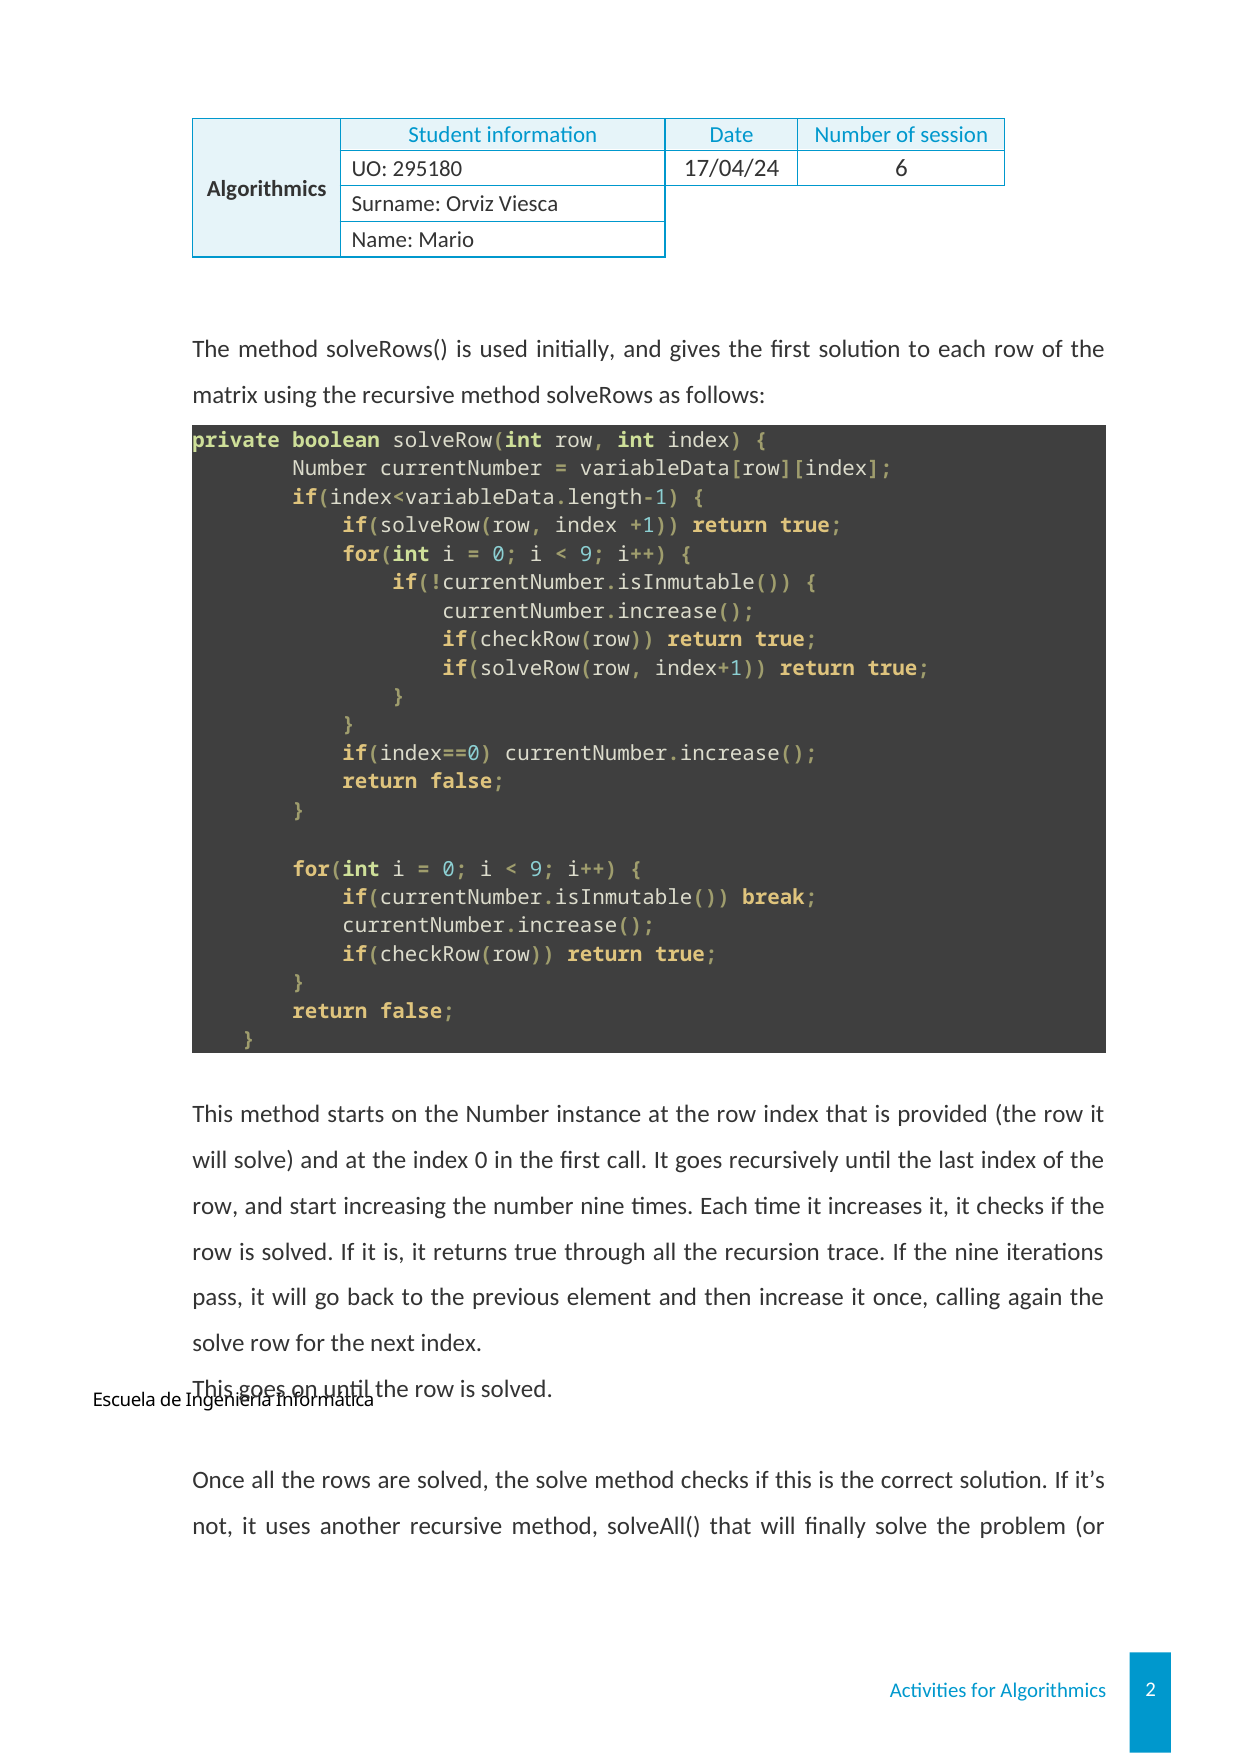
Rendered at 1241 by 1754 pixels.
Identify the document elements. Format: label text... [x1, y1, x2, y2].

text if(currentNumber.isInmutable()) break; [192, 882, 1106, 911]
text This goes on until the row is solved. [192, 1373, 1106, 1403]
text } [192, 681, 1106, 709]
text currentNumber.increase(); [192, 596, 1106, 624]
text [192, 1464, 1106, 1541]
text } [192, 709, 1106, 738]
text if(solveRow(row, index+1)) return true; [192, 653, 1106, 681]
text return false; [192, 996, 1106, 1024]
text return false; [192, 766, 1106, 795]
text if(solveRow(row, index +1)) return true; [192, 510, 1106, 539]
text if(checkRow(row)) return true; [192, 624, 1106, 653]
text for(int i = 0; i < 9; i++) { [192, 539, 1106, 567]
text if(!currentNumber.isInmutable()) { [192, 567, 1106, 596]
text private boolean solveRow(int row, int index) { [192, 425, 1106, 453]
text for(int i = 0; i < 9; i++) { [192, 854, 1106, 882]
text Number currentNumber = variableData[row][index]; [192, 453, 1106, 482]
text } [192, 795, 1106, 823]
text This method starts on the Number instance at the row index that is provided (the row it will solve) and at the index 0 in the first call. It goes recursively until the last index of the row, and start increasing the number nine times. Each time it increases it, it checks if the row is solved. If it is, it returns true through all the recursion trace. If the nine iterations pass, it will go back to the previous element and then increase it once, calling again the solve row for the next index. [192, 1098, 1106, 1358]
text if(index==0) currentNumber.increase(); [192, 738, 1106, 766]
text if(index<variableData.length-1) { [192, 482, 1106, 510]
text currentNumber.increase(); [192, 911, 1106, 939]
text } [192, 1024, 1106, 1053]
text } [192, 967, 1106, 996]
text if(checkRow(row)) return true; [192, 939, 1106, 967]
text The method solveRows() is used initially, and gives the first solution to each row of the matrix using the recursive method solveRows as follows: [192, 334, 1106, 410]
